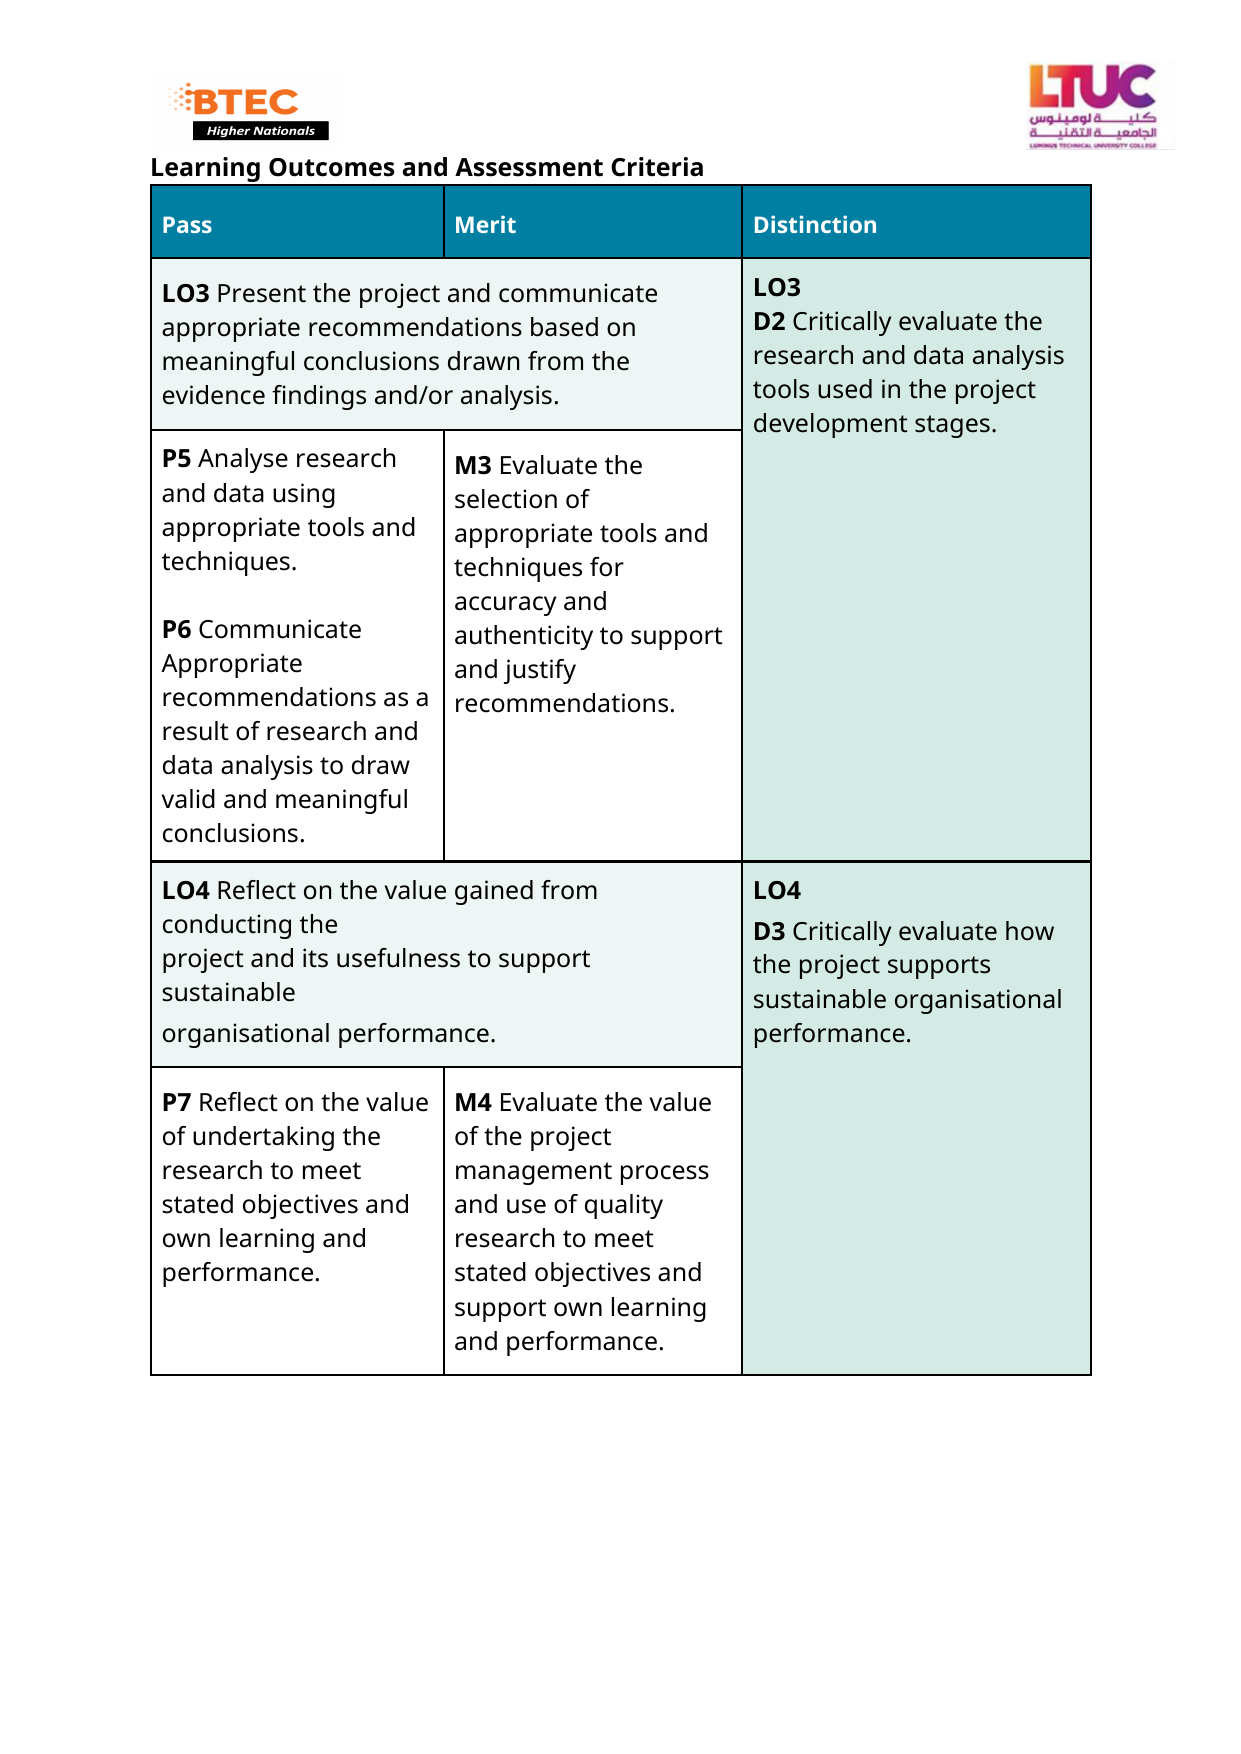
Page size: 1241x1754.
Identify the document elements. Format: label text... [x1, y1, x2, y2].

table_header Merit [445, 186, 741, 257]
table_cell LO4 Reflect on the value gained from conducting the project and its usefulness to support sustainable organisational performance. [152, 863, 741, 1066]
table_cell P5 Analyse research and data using appropriate tools and techniques. P6 Communicate Appropriate recommendations as a result of research and data analysis to draw valid and meaningful conclusions. [152, 431, 443, 860]
table_cell M3 Evaluate the selection of appropriate tools and techniques for accuracy and authenticity to support and justify recommendations. [445, 431, 741, 860]
table_cell LO4 D3 Critically evaluate how the project supports sustainable organisational performance. [743, 863, 1090, 1374]
table_cell P7 Reflect on the value of undertaking the research to meet stated objectives and own learning and performance. [152, 1068, 443, 1374]
picture [1026, 61, 1175, 151]
table_cell LO3 D2 Critically evaluate the research and data analysis tools used in the project development stages. [743, 259, 1090, 860]
table_header Pass [152, 186, 443, 257]
table_cell M4 Evaluate the value of the project management process and use of quality research to meet stated objectives and support own learning and performance. [445, 1068, 741, 1374]
picture [150, 71, 339, 149]
table_header Distinction [743, 186, 1090, 257]
table_cell LO3 Present the project and communicate appropriate recommendations based on meaningful conclusions drawn from the evidence findings and/or analysis. [152, 259, 741, 429]
text Learning Outcomes and Assessment Criteria [150, 150, 1090, 184]
